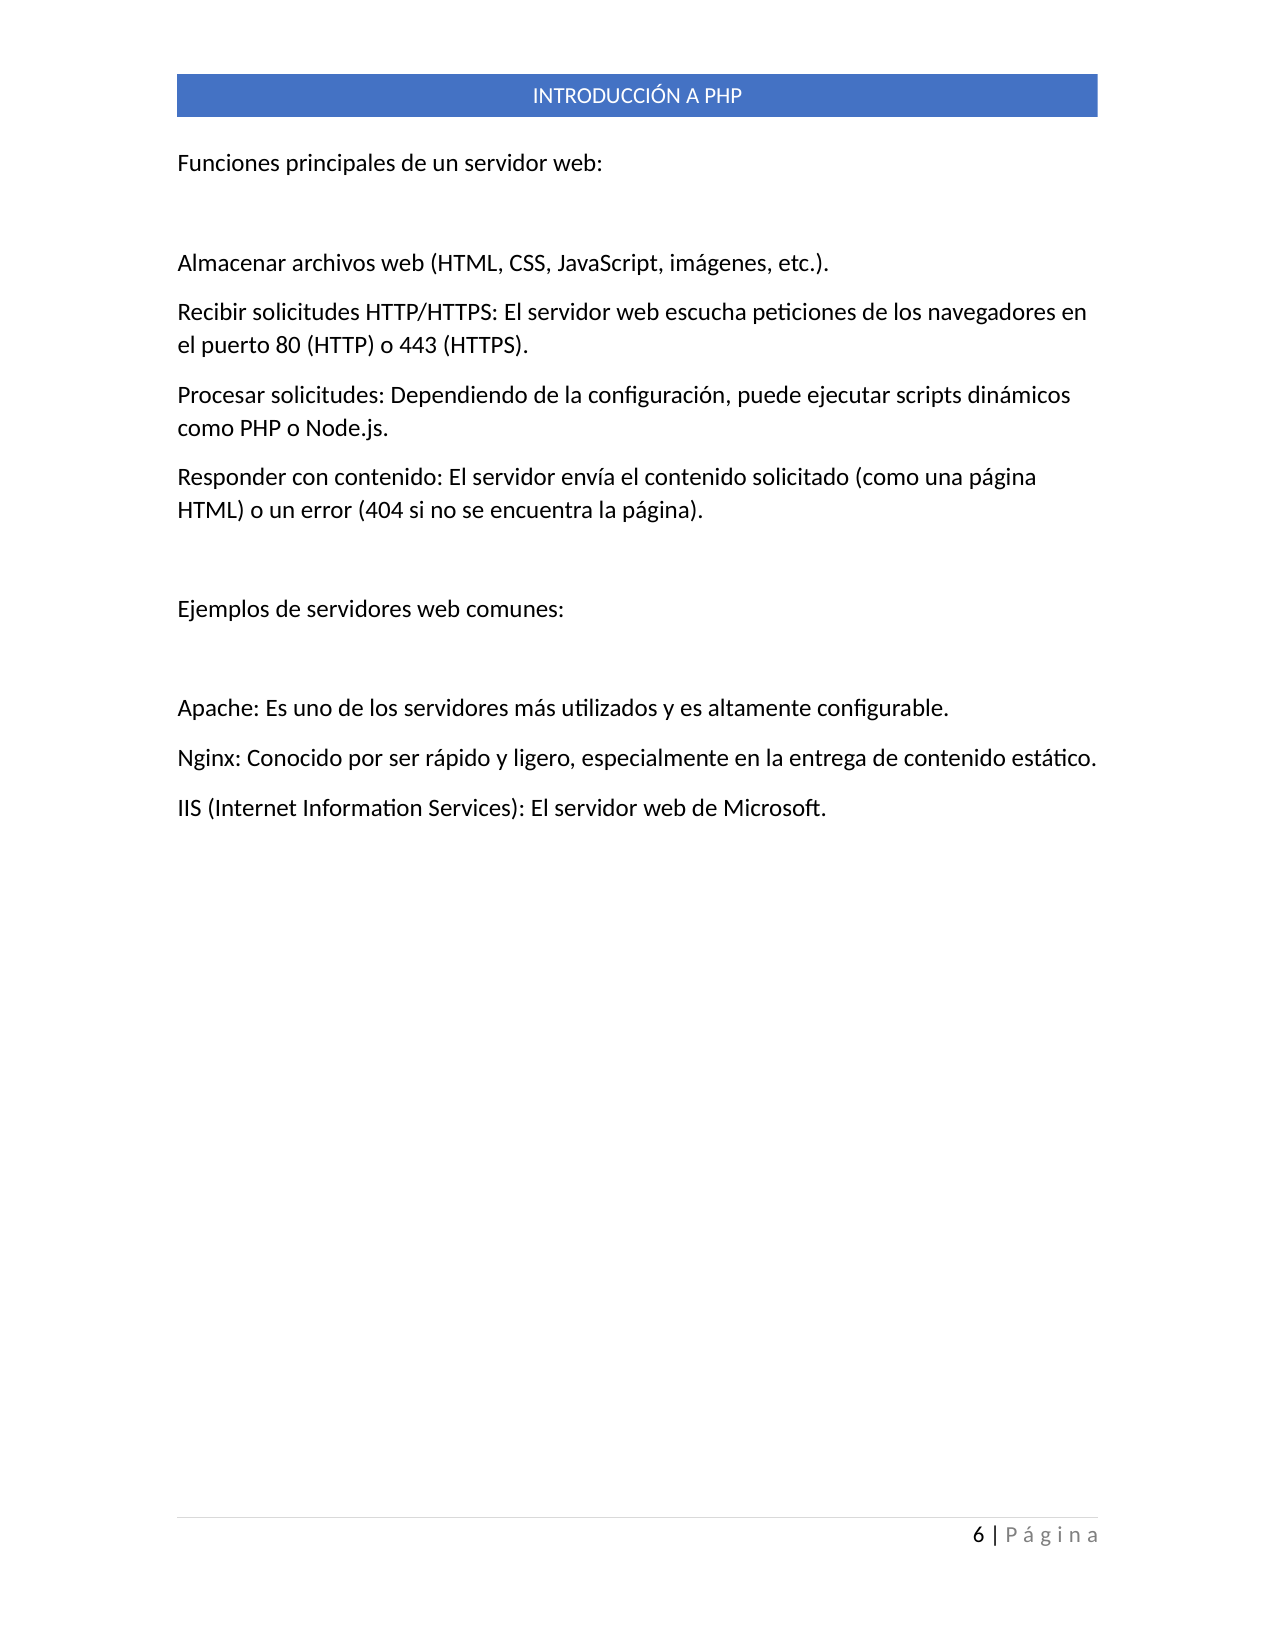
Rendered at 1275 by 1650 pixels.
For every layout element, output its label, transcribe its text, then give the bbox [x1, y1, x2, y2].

text Apache: Es uno de los servidores más utilizados y es altamente configurable. [177, 693, 1098, 723]
text Nginx: Conocido por ser rápido y ligero, especialmente en la entrega de contenido estático. [177, 742, 1098, 773]
text Ejemplos de servidores web comunes: [177, 593, 1098, 624]
text Funciones principales de un servidor web: [177, 148, 1098, 178]
text Responder con contenido: El servidor envía el contenido solicitado (como una página HTML) o un error (404 si no se encuentra la página). [177, 461, 1098, 525]
text Procesar solicitudes: Dependiendo de la configuración, puede ejecutar scripts dinámicos como PHP o Node.js. [177, 379, 1098, 442]
text Recibir solicitudes HTTP/HTTPS: El servidor web escucha peticiones de los navegadores en el puerto 80 (HTTP) o 443 (HTTPS). [177, 296, 1098, 360]
text IIS (Internet Information Services): El servidor web de Microsoft. [177, 792, 1098, 822]
text Almacenar archivos web (HTML, CSS, JavaScript, imágenes, etc.). [177, 247, 1098, 277]
